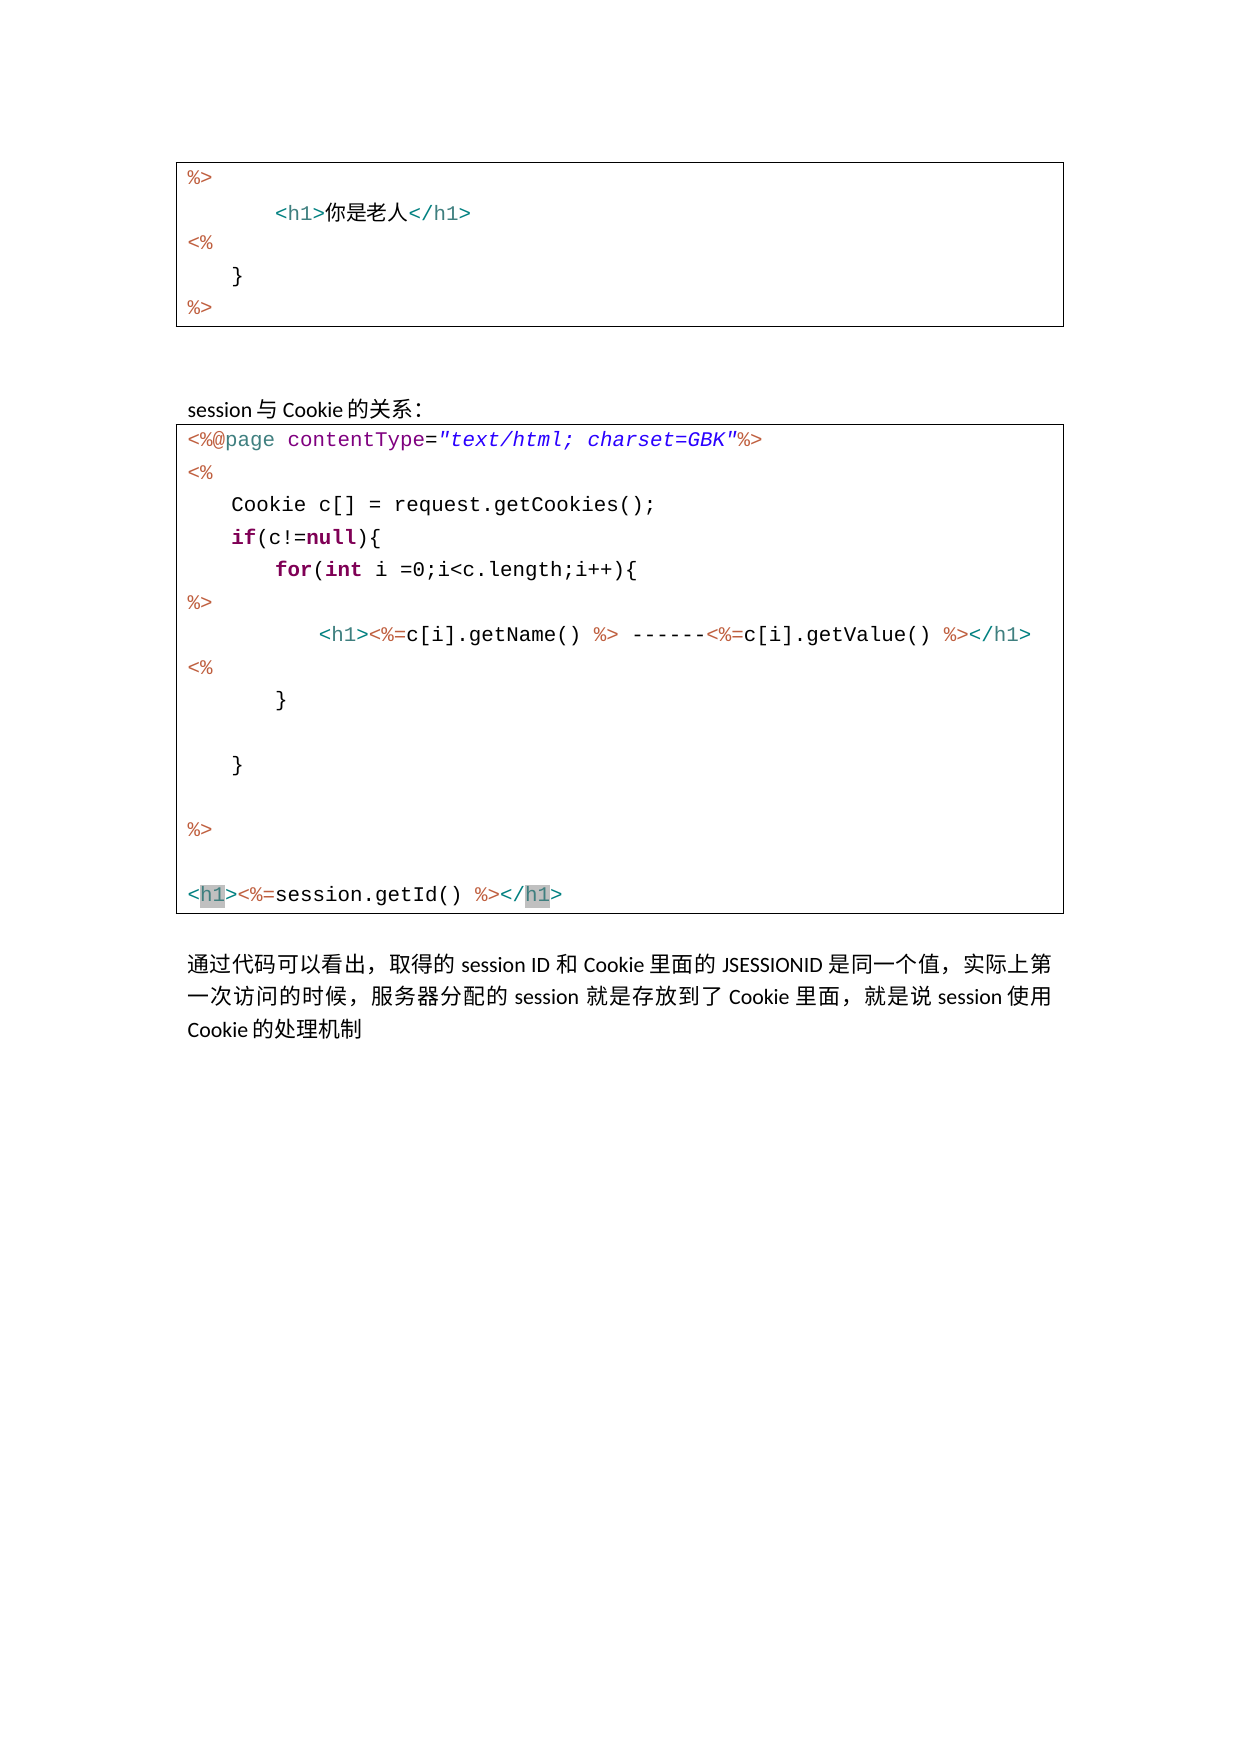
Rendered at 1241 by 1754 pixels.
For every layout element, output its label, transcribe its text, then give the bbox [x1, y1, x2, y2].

table_header <%@page contentType="text/html; charset=GBK"%> <% Cookie c[] = request.getCookies(); if(c!=null){ for(int i =0;i<c.length;i++){ %> <h1><%=c[i].getName() %> ------<%=c[i].getValue() %></h1> <% } } %> <h1><%=session.getId() %></h1> [177, 425, 1063, 913]
text session与Cookie的关系： [187, 392, 1053, 424]
text 通过代码可以看出，取得的session ID 和 Cookie里面的 JSESSIONID 是同一个值，实际上第一次访问的时候，服务器分配的session 就是存放到了Cookie里面，就是说session使用Cookie的处理机制 [187, 946, 1053, 1044]
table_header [177, 163, 1063, 326]
